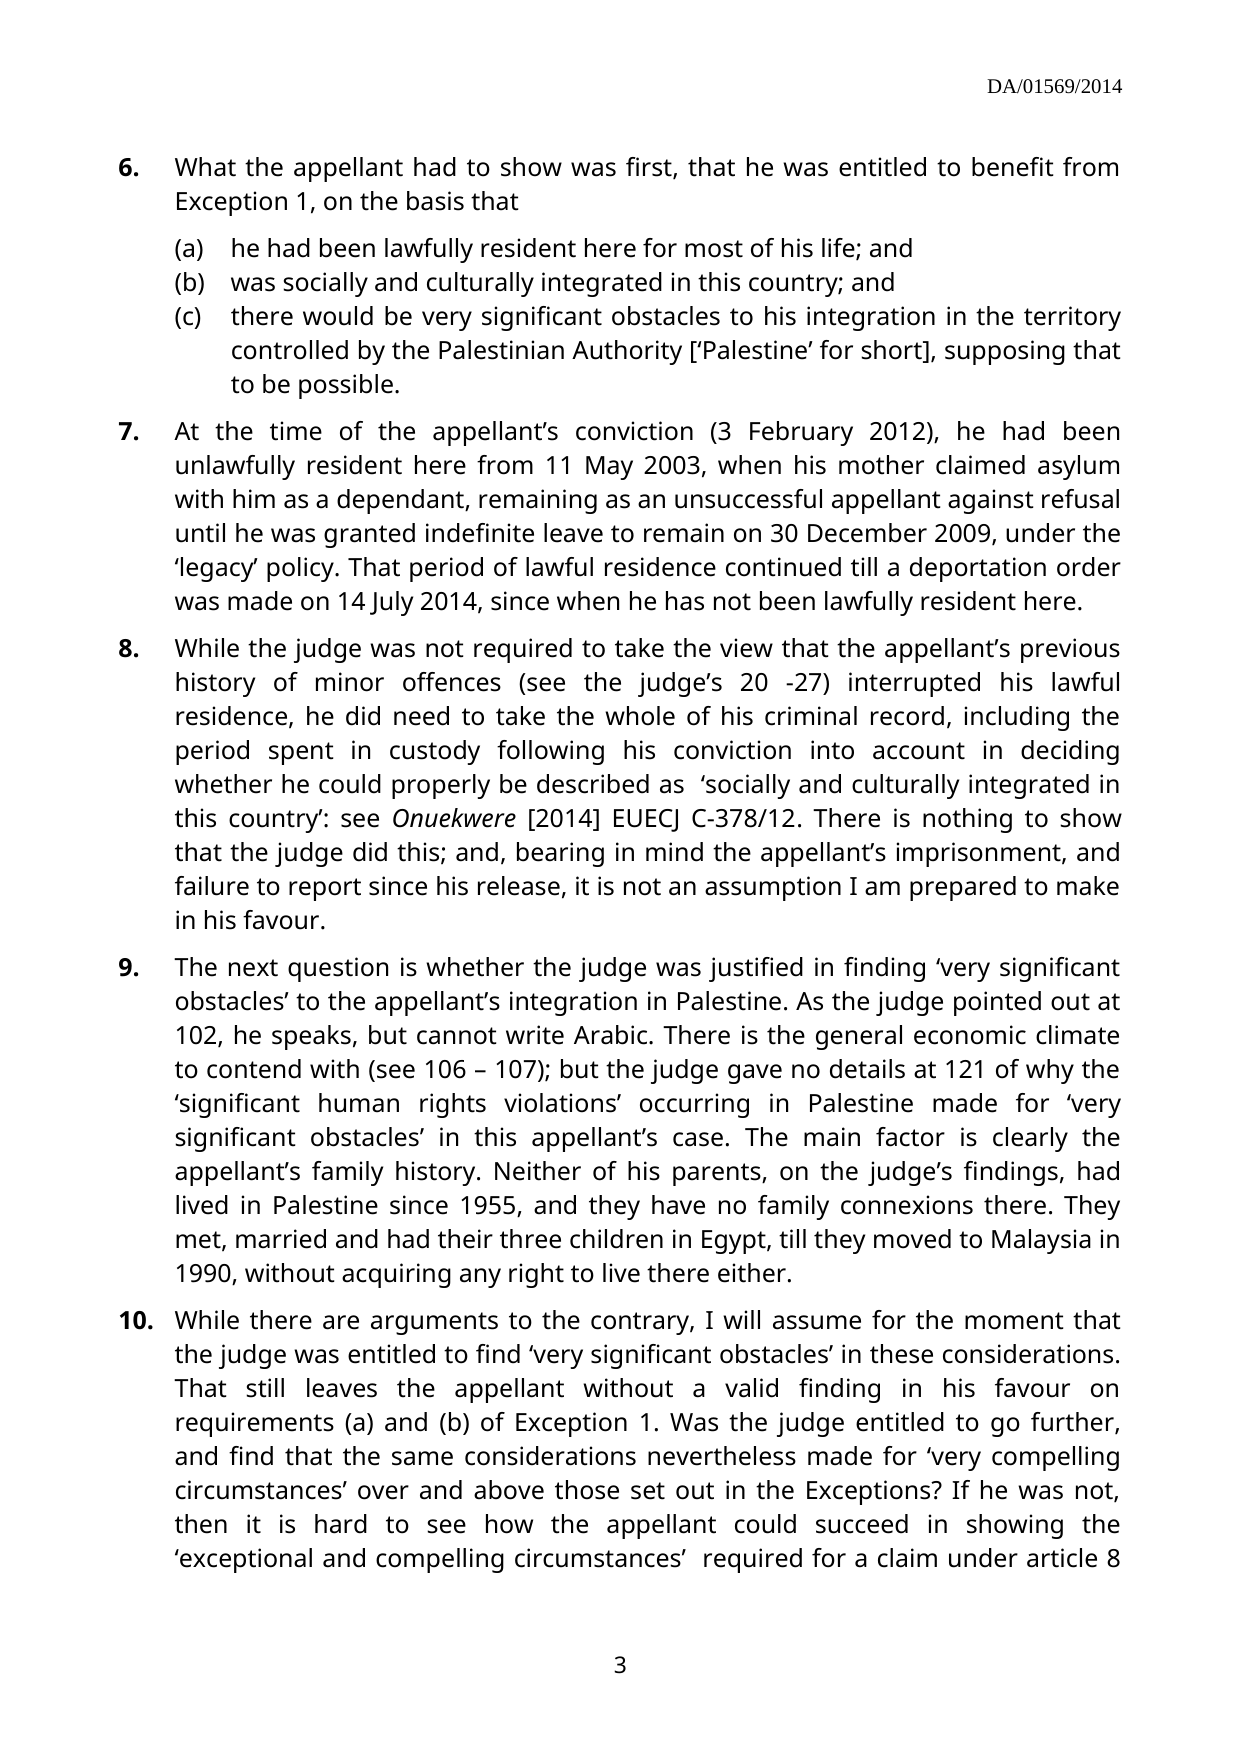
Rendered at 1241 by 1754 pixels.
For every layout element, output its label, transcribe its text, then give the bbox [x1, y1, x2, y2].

list The next question is whether the judge was justified in finding ‘very significant obstacles’ to the appellant’s integration in . As the judge pointed out at 102, he speaks, but cannot write Arabic. There is the general economic climate to contend with (see 106 – 107); but the judge gave no details at 121 of why the ‘significant human rights violations’ occurring in Palestine made for ‘very significant obstacles’ in this appellant’s case. The main factor is clearly the appellant’s family history. Neither of his parents, on the judge’s findings, had lived in since 1955, and they have no family connexions there. They met, married and had their three children in , till they moved to in 1990, without acquiring any right to live there either. [118, 949, 1122, 1290]
list While the judge was not required to take the view that the appellant’s previous history of minor offences (see the judge’s 20 -27) interrupted his lawful residence, he did need to take the whole of his criminal record, including the period spent in custody following his conviction into account in deciding whether he could properly be described as ‘socially and culturally integrated in this country’: see Onuekwere [2014] EUECJ C-378/12. There is nothing to show that the judge did this; and, bearing in mind the appellant’s imprisonment, and failure to report since his release, it is not an assumption I am prepared to make in his favour. [118, 630, 1122, 937]
list he had been lawfully resident here for most of his life; and [174, 231, 1122, 265]
list At the time of the appellant’s conviction (3 February 2012), he had been unlawfully resident here from 11 May 2003, when his mother claimed asylum with him as a dependant, remaining as an unsuccessful appellant against refusal until he was granted indefinite leave to remain on 30 December 2009, under the ‘legacy’ policy. That period of lawful residence continued till a deportation order was made on 14 July 2014, since when he has not been lawfully resident here. [118, 413, 1122, 618]
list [118, 1302, 1122, 1575]
list there would be very significant obstacles to his integration in the territory controlled by the Palestinian Authority [‘’ for short], supposing that to be possible. [174, 299, 1122, 401]
list What the appellant had to show was first, that he was entitled to benefit from Exception 1, on the basis that [118, 150, 1122, 218]
list was socially and culturally integrated in this country; and [174, 265, 1122, 299]
